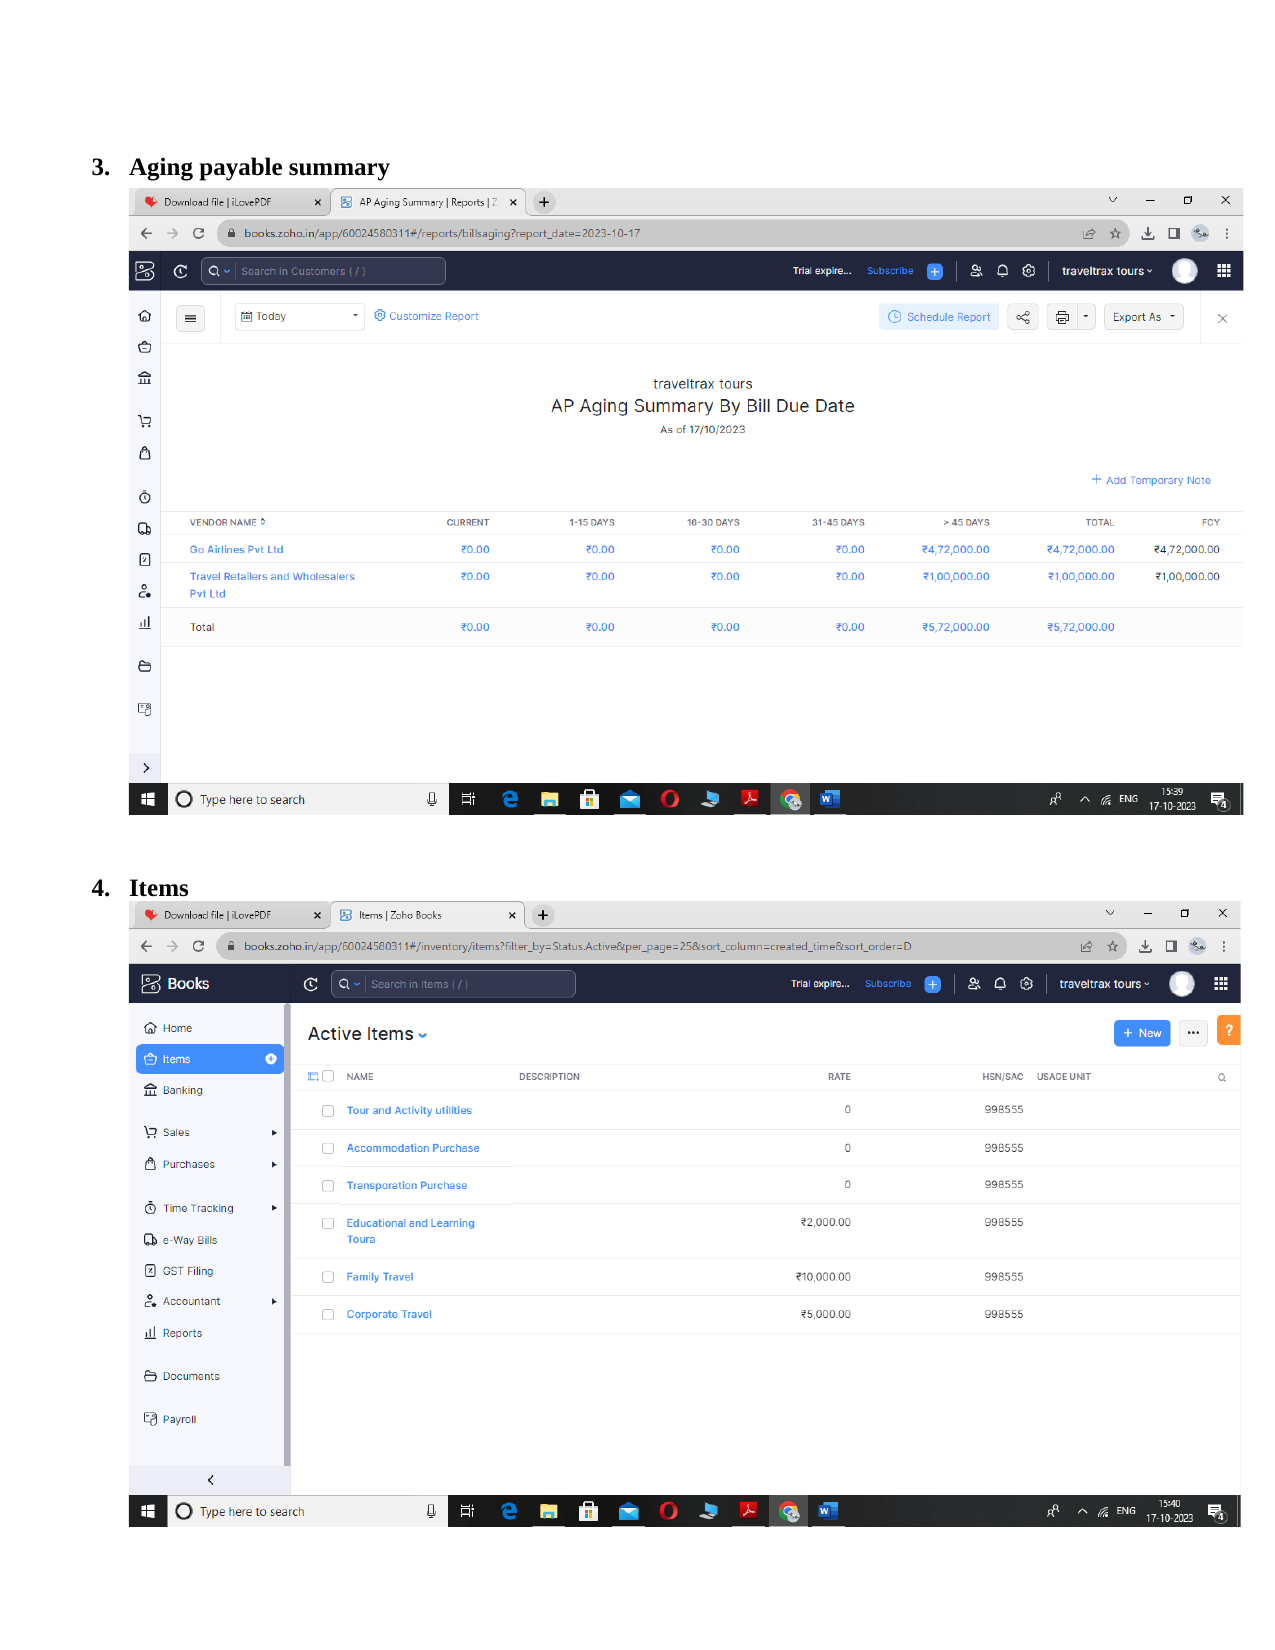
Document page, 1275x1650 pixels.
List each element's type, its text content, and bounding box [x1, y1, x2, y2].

picture [128, 901, 1241, 1527]
picture [128, 188, 1244, 815]
list Aging payable summary [91, 152, 1237, 180]
list Items [91, 873, 1237, 901]
